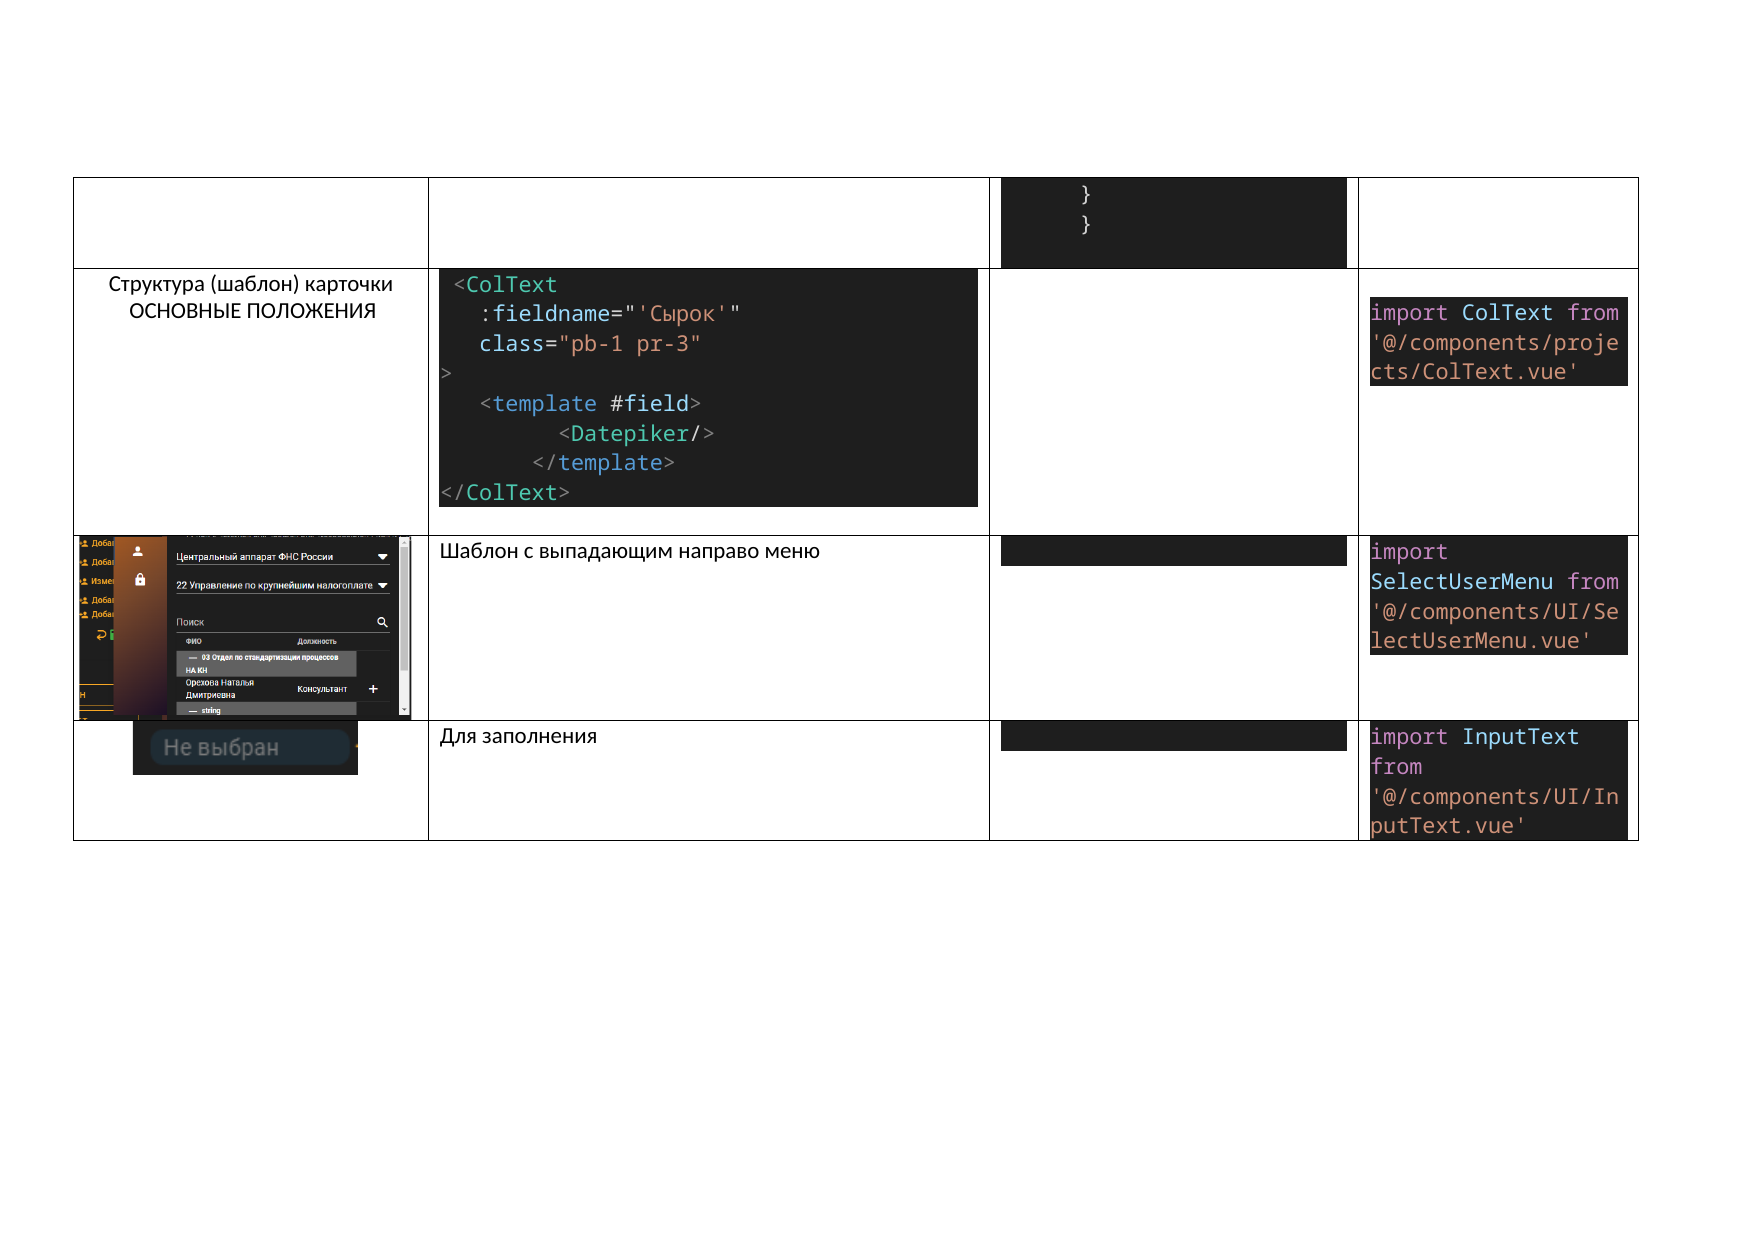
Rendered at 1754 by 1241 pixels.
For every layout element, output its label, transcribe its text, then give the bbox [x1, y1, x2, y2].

table_cell [990, 269, 1358, 535]
table_cell <ColText :fieldname="'Сырок'" class="pb-1 pr-3" > <template #field> <Datepiker/> </template> </ColText> [429, 269, 989, 535]
table_cell Для заполнения [429, 721, 989, 840]
table_cell [990, 536, 1358, 720]
table_cell [412, 536, 428, 720]
picture [132, 721, 358, 775]
table_cell import SelectUserMenu from '@/components/UI/SelectUserMenu.vue' [1359, 536, 1638, 720]
picture [79, 536, 412, 720]
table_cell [1359, 178, 1638, 268]
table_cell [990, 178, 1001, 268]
table_cell Структура (шаблон) карточки ОСНОВНЫЕ ПОЛОЖЕНИЯ [74, 269, 428, 535]
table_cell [429, 178, 989, 268]
table_cell import ColText from '@/components/projects/ColText.vue' [1359, 269, 1638, 535]
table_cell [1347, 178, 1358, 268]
table_cell [74, 178, 428, 268]
table_cell [74, 536, 79, 720]
table_cell [74, 721, 428, 840]
table_cell [990, 721, 1358, 840]
table_cell Шаблон с выпадающим направо меню [429, 536, 989, 720]
